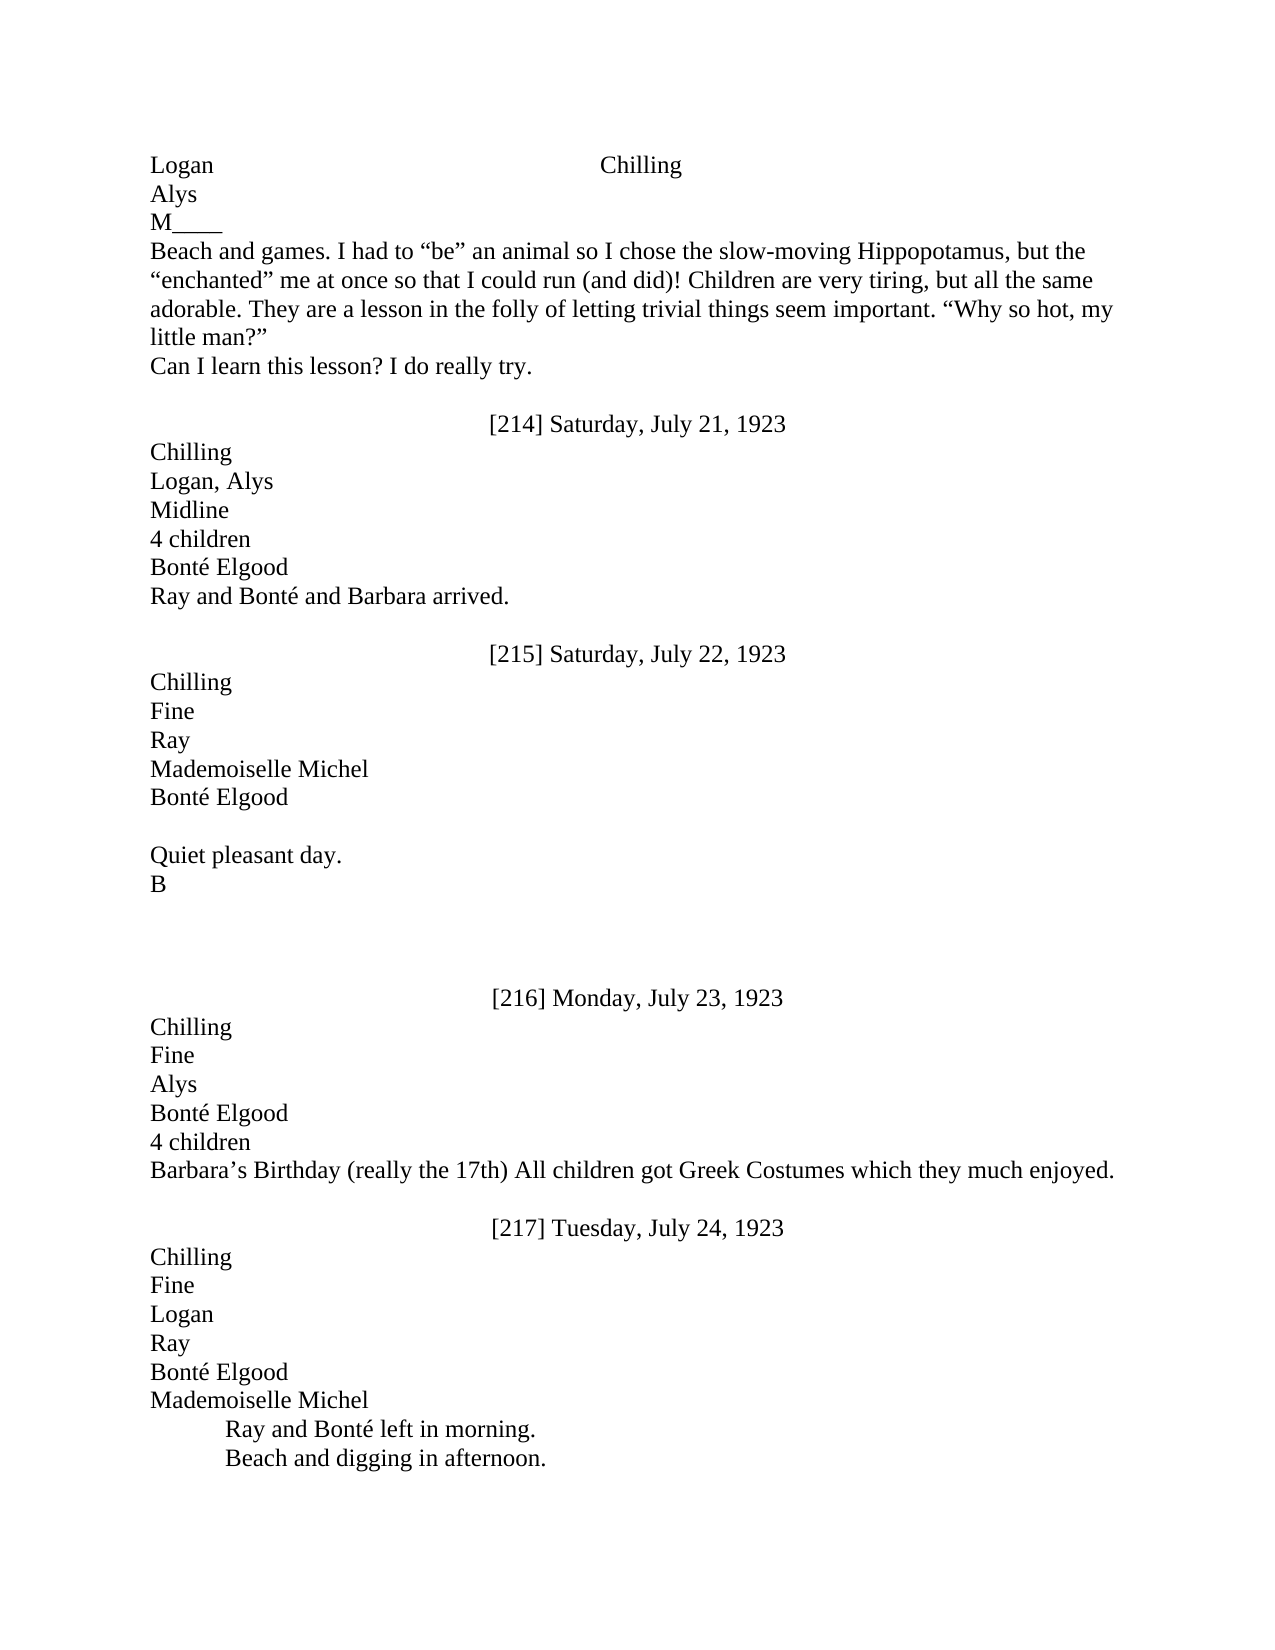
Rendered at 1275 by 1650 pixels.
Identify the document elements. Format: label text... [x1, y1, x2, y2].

text [214] Saturday, July 21, 1923 [150, 409, 1125, 437]
text 4 children [150, 1127, 1125, 1156]
text M____ [150, 207, 1125, 236]
text [215] Saturday, July 22, 1923 [150, 639, 1125, 667]
text Chilling [150, 1012, 1125, 1041]
text Logan [150, 1299, 1125, 1328]
text Alys [150, 1069, 1125, 1098]
text Ray [150, 725, 1125, 754]
text Bonté Elgood [150, 782, 1125, 811]
text Logan Chilling [150, 150, 1125, 179]
text Beach and digging in afternoon. [150, 1443, 1125, 1472]
text Chilling [150, 1242, 1125, 1271]
text Bonté Elgood [150, 1098, 1125, 1127]
text Fine [150, 696, 1125, 725]
text B [150, 869, 1125, 897]
text Logan, Alys [150, 466, 1125, 495]
text Ray and Bonté left in morning. [150, 1414, 1125, 1443]
text Mademoiselle Michel [150, 1386, 1125, 1414]
text Ray and Bonté and Barbara arrived. [150, 581, 1125, 610]
text [217] Tuesday, July 24, 1923 [150, 1213, 1125, 1242]
text Quiet pleasant day. [150, 840, 1125, 869]
text Chilling [150, 437, 1125, 466]
text Midline [150, 495, 1125, 524]
text Bonté Elgood [150, 552, 1125, 581]
text Fine [150, 1041, 1125, 1069]
text Alys [150, 179, 1125, 207]
text Barbara’s Birthday (really the 17th) All children got Greek Costumes which they much enjoyed. [150, 1156, 1125, 1184]
text Ray [150, 1328, 1125, 1357]
text Chilling [150, 667, 1125, 696]
text Mademoiselle Michel [150, 754, 1125, 782]
text Can I learn this lesson? I do really try. [150, 351, 1125, 380]
text [216] Monday, July 23, 1923 [150, 983, 1125, 1012]
text Fine [150, 1271, 1125, 1299]
text Bonté Elgood [150, 1357, 1125, 1386]
text 4 children [150, 524, 1125, 552]
text Beach and games. I had to “be” an animal so I chose the slow-moving Hippopotamus, but the “enchanted” me at once so that I could run (and did)! Children are very tiring, but all the same adorable. They are a lesson in the folly of letting trivial things seem important. “Why so hot, my little man?” [150, 236, 1125, 351]
